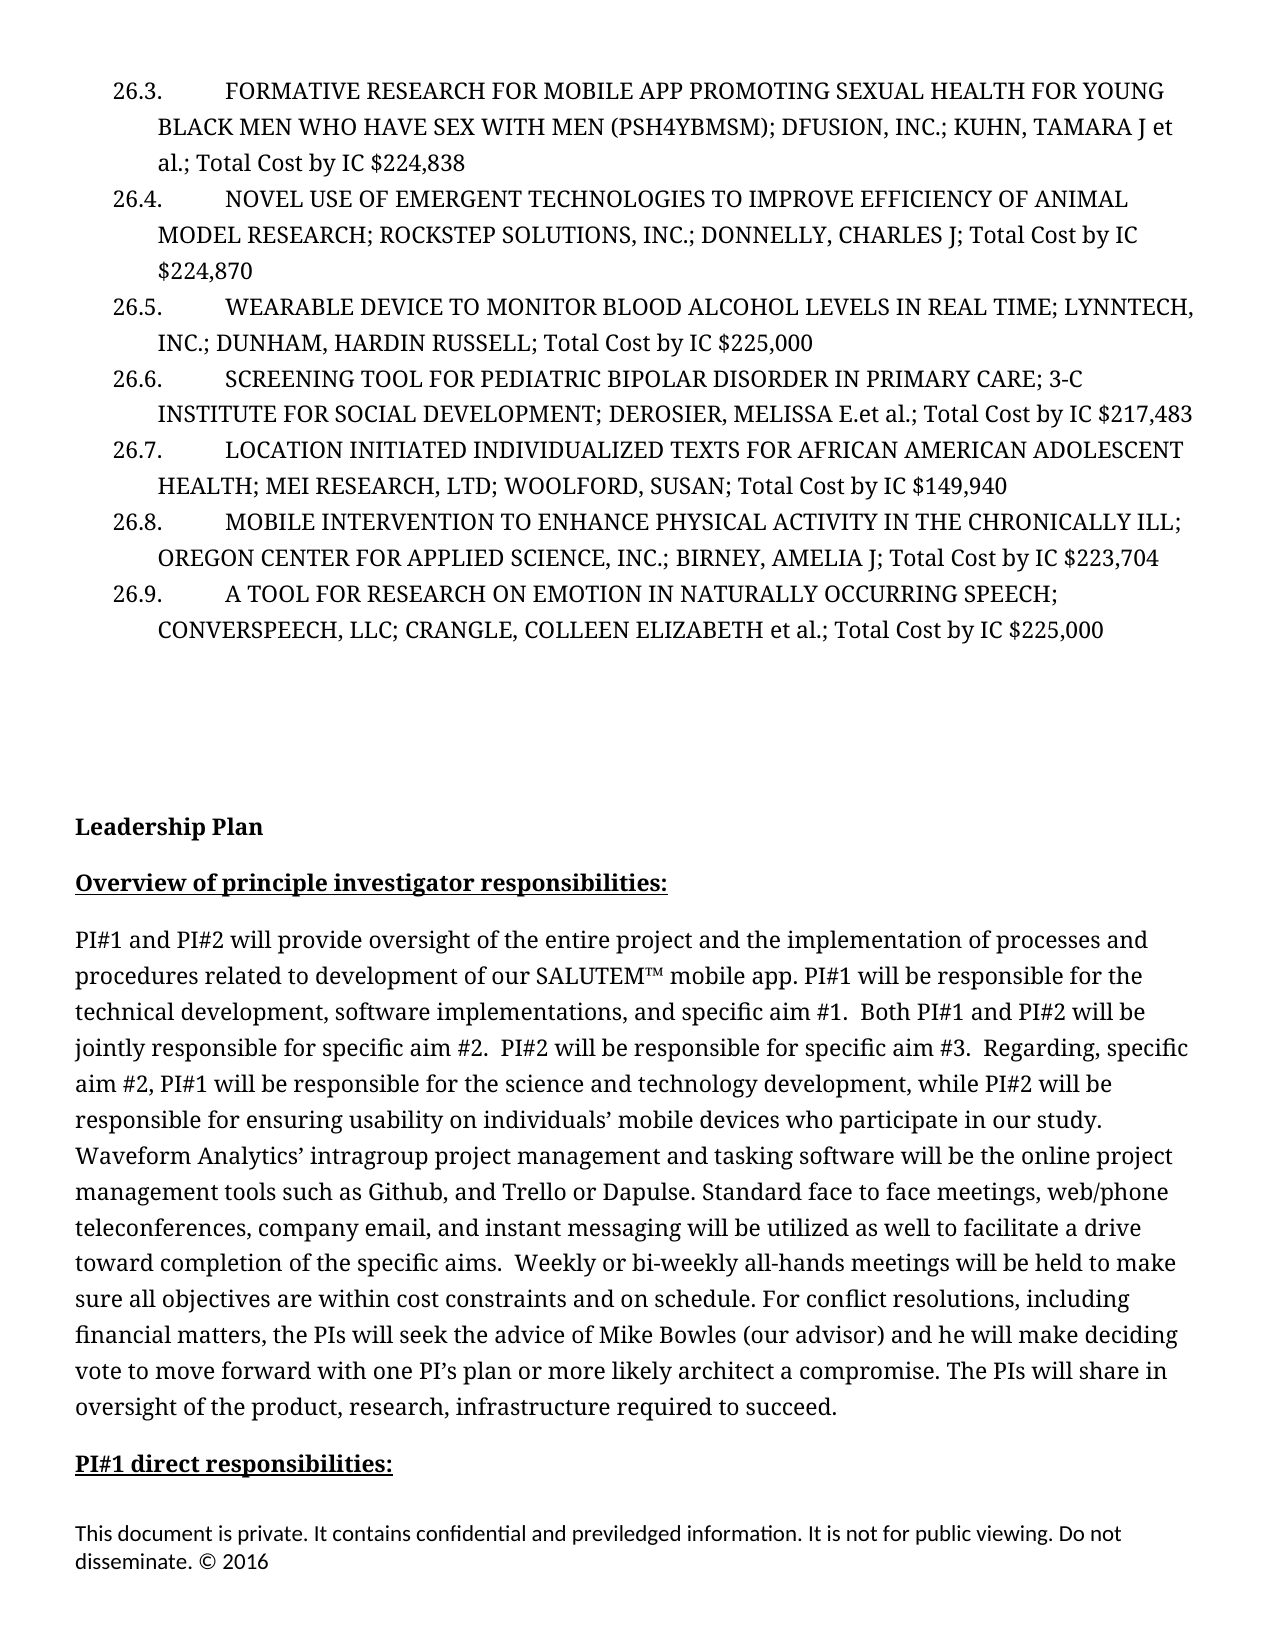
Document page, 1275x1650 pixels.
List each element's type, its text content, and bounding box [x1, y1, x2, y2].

list FORMATIVE RESEARCH FOR MOBILE APP PROMOTING SEXUAL HEALTH FOR YOUNG BLACK MEN WHO HAVE SEX WITH MEN (PSH4YBMSM); DFUSION, INC.; KUHN, TAMARA J et al.; Total Cost by IC $224,838 [112, 75, 1200, 178]
list WEARABLE DEVICE TO MONITOR BLOOD ALCOHOL LEVELS IN REAL TIME; LYNNTECH, INC.; DUNHAM, HARDIN RUSSELL; Total Cost by IC $225,000 [112, 291, 1200, 358]
list MOBILE INTERVENTION TO ENHANCE PHYSICAL ACTIVITY IN THE CHRONICALLY ILL; OREGON CENTER FOR APPLIED SCIENCE, INC.; BIRNEY, AMELIA J; Total Cost by IC $223,704 [112, 506, 1200, 573]
text PI#1 direct responsibilities: [75, 1448, 1200, 1479]
list LOCATION INITIATED INDIVIDUALIZED TEXTS FOR AFRICAN AMERICAN ADOLESCENT HEALTH; MEI RESEARCH, LTD; WOOLFORD, SUSAN; Total Cost by IC $149,940 [112, 434, 1200, 502]
list A TOOL FOR RESEARCH ON EMOTION IN NATURALLY OCCURRING SPEECH; CONVERSPEECH, LLC; CRANGLE, COLLEEN ELIZABETH et al.; Total Cost by IC $225,000 [112, 578, 1200, 645]
text Leadership Plan [75, 810, 1200, 842]
text Overview of principle investigator responsibilities: [75, 867, 1200, 898]
list SCREENING TOOL FOR PEDIATRIC BIPOLAR DISORDER IN PRIMARY CARE; 3-C INSTITUTE FOR SOCIAL DEVELOPMENT; DEROSIER, MELISSA E.et al.; Total Cost by IC $217,483 [112, 362, 1200, 430]
text PI#1 and PI#2 will provide oversight of the entire project and the implementation of processes and procedures related to development of our SALUTEM™ mobile app. PI#1 will be responsible for the technical development, software implementations, and specific aim #1. Both PI#1 and PI#2 will be jointly responsible for specific aim #2. PI#2 will be responsible for specific aim #3. Regarding, specific aim #2, PI#1 will be responsible for the science and technology development, while PI#2 will be responsible for ensuring usability on individuals’ mobile devices who participate in our study. Waveform Analytics’ intragroup project management and tasking software will be the online project management tools such as Github, and Trello or Dapulse. Standard face to face meetings, web/phone teleconferences, company email, and instant messaging will be utilized as well to facilitate a drive toward completion of the specific aims. Weekly or bi-weekly all-hands meetings will be held to make sure all objectives are within cost constraints and on schedule. For conflict resolutions, including financial matters, the PIs will seek the advice of Mike Bowles (our advisor) and he will make deciding vote to move forward with one PI’s plan or more likely architect a compromise. The PIs will share in oversight of the product, research, infrastructure required to succeed. [75, 924, 1200, 1422]
list NOVEL USE OF EMERGENT TECHNOLOGIES TO IMPROVE EFFICIENCY OF ANIMAL MODEL RESEARCH; ROCKSTEP SOLUTIONS, INC.; DONNELLY, CHARLES J; Total Cost by IC $224,870 [112, 183, 1200, 286]
